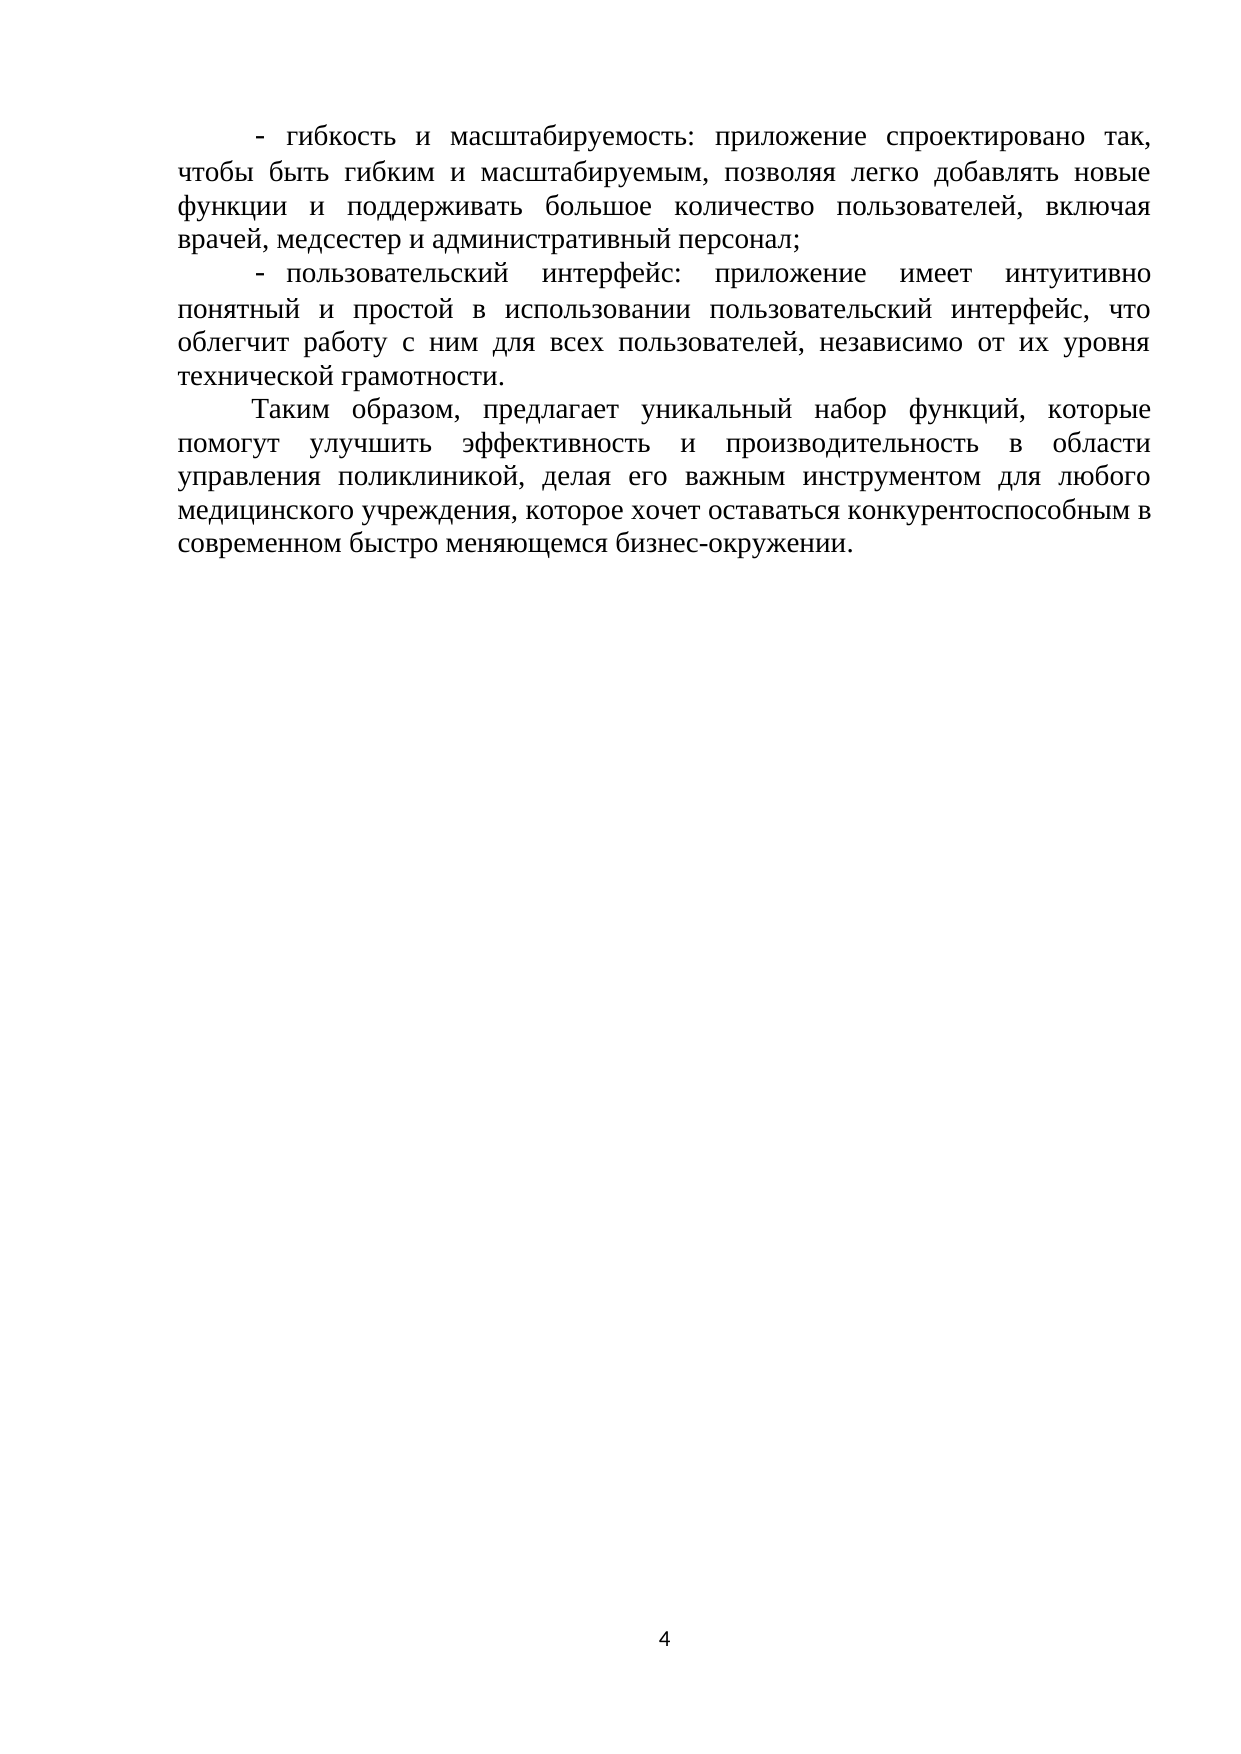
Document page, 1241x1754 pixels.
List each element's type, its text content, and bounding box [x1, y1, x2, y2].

text Таким образом, предлагает уникальный набор функций, которые помогут улучшить эффективность и производительность в области управления поликлиникой, делая его важным инструментом для любого медицинского учреждения, которое хочет оставаться конкурентоспособным в современном быстро меняющемся бизнес-окружении. [177, 391, 1152, 559]
list пользовательский интерфейс: приложение имеет интуитивно понятный и простой в использовании пользовательский интерфейс, что облегчит работу с ним для всех пользователей, независимо от их уровня технической грамотности. [177, 255, 1152, 391]
list гибкость и масштабируемость: приложение спроектировано так, чтобы быть гибким и масштабируемым, позволяя легко добавлять новые функции и поддерживать большое количество пользователей, включая врачей, медсестер и административный персонал; [177, 118, 1152, 255]
